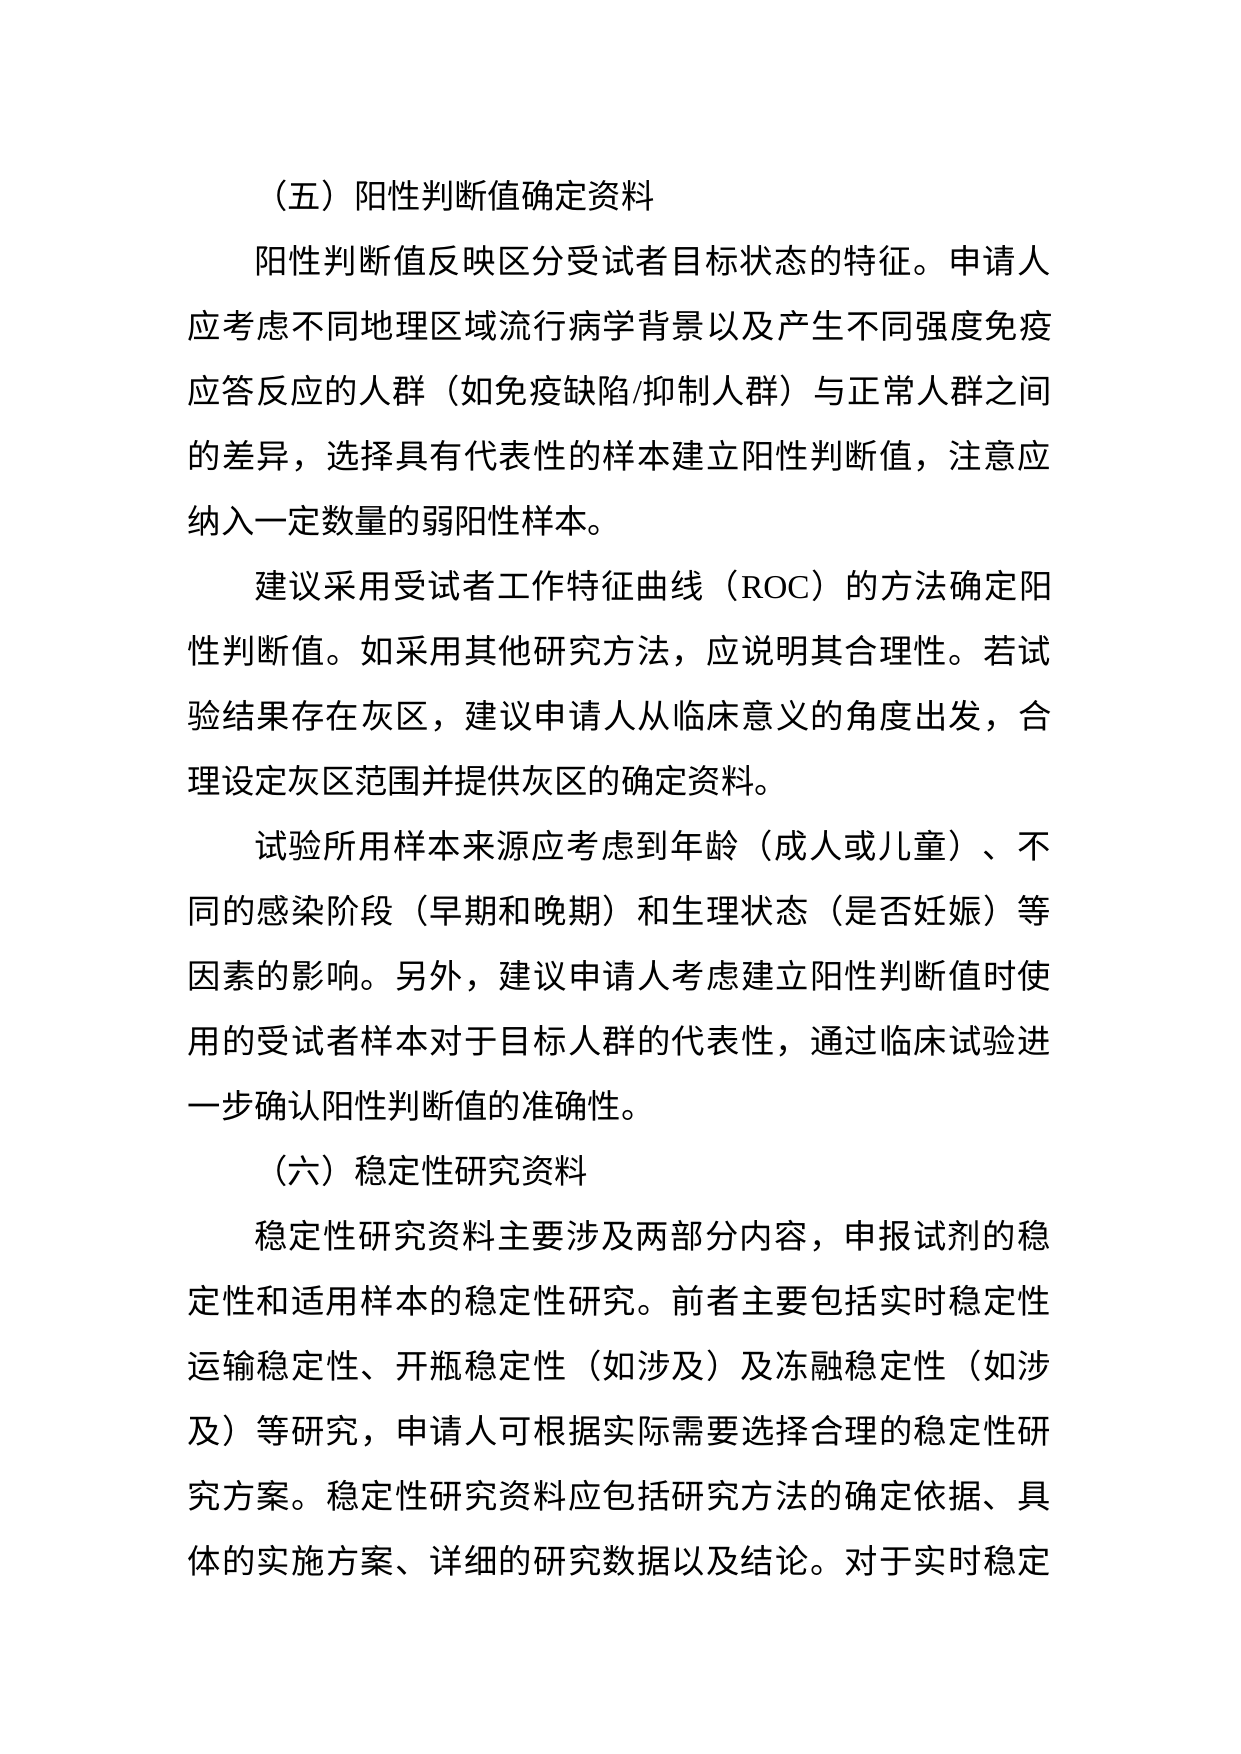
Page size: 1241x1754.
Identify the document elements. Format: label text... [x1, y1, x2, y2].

text 阳性判断值反映区分受试者目标状态的特征。申请人应考虑不同地理区域流行病学背景以及产生不同强度免疫应答反应的人群（如免疫缺陷/抑制人群）与正常人群之间的差异，选择具有代表性的样本建立阳性判断值，注意应纳入一定数量的弱阳性样本。 [187, 227, 1053, 552]
text （六）稳定性研究资料 [187, 1137, 1053, 1202]
text 试验所用样本来源应考虑到年龄（成人或儿童）、不同的感染阶段（早期和晚期）和生理状态（是否妊娠）等因素的影响。另外，建议申请人考虑建立阳性判断值时使用的受试者样本对于目标人群的代表性，通过临床试验进一步确认阳性判断值的准确性。 [187, 812, 1053, 1137]
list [187, 1202, 1053, 1592]
text 建议采用受试者工作特征曲线（ROC）的方法确定阳性判断值。如采用其他研究方法，应说明其合理性。若试验结果存在灰区，建议申请人从临床意义的角度出发，合理设定灰区范围并提供灰区的确定资料。 [187, 552, 1053, 812]
text （五）阳性判断值确定资料 [187, 162, 1053, 227]
